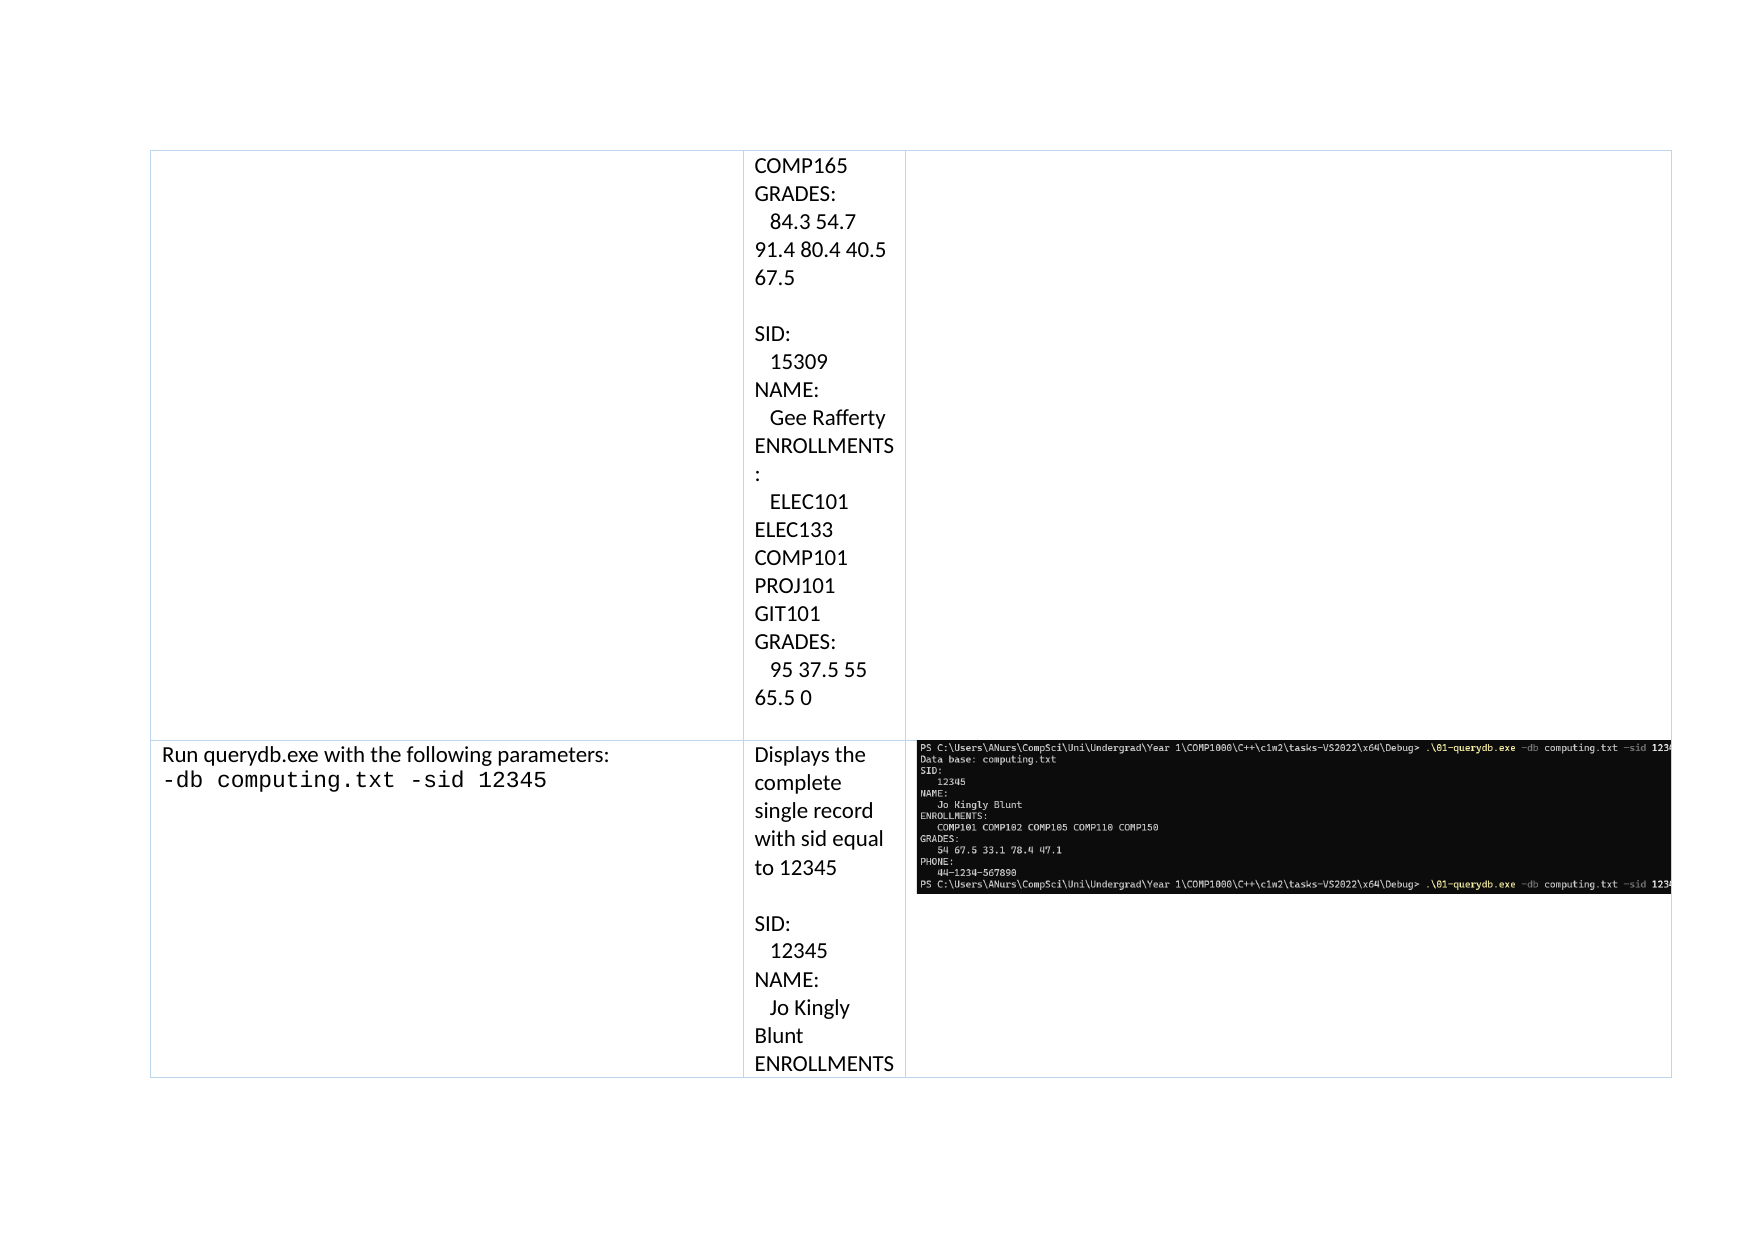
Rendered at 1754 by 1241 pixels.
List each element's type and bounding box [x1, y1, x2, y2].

table_cell [906, 151, 1671, 739]
table_cell [151, 151, 743, 739]
table_cell [744, 741, 905, 1077]
table_cell [151, 741, 743, 1077]
picture [916, 740, 1671, 894]
table_cell [906, 741, 1671, 1077]
table_cell [744, 151, 905, 739]
